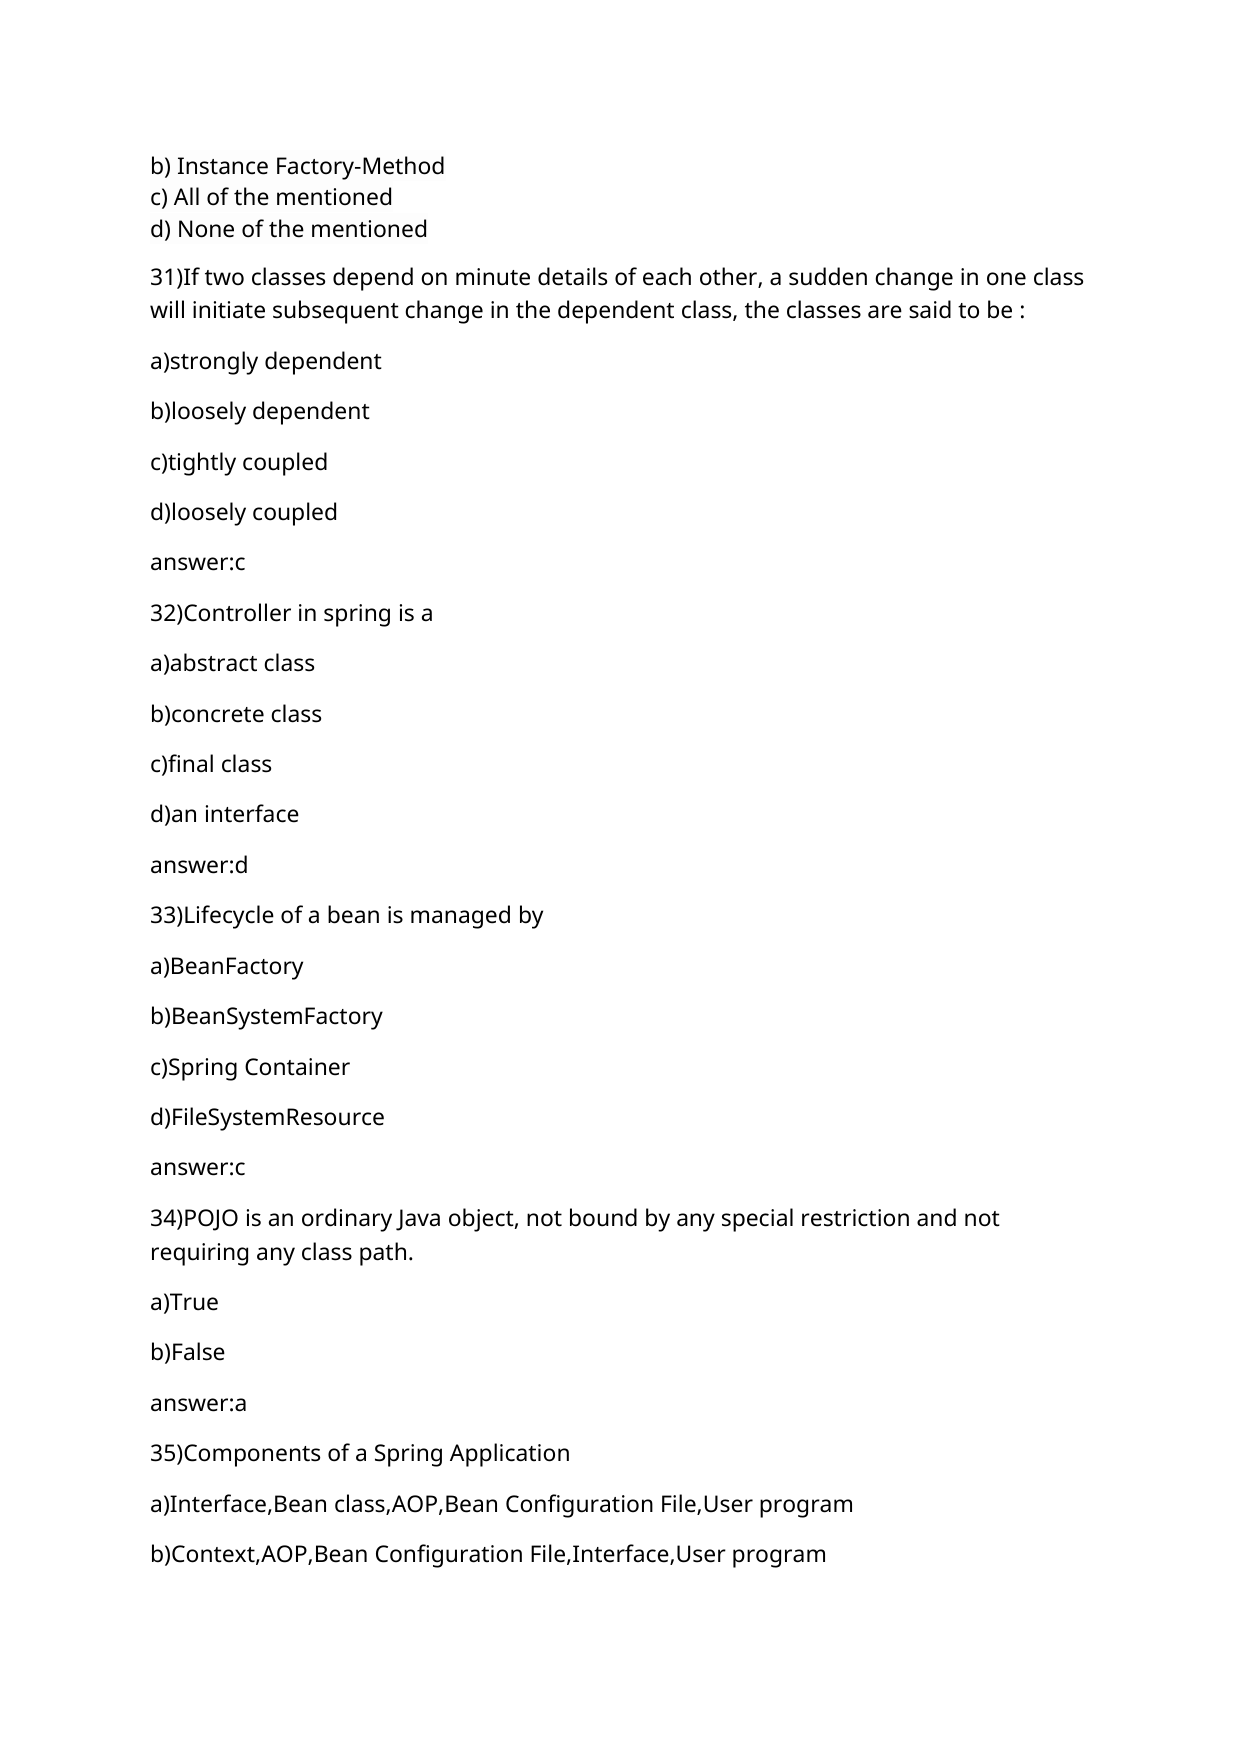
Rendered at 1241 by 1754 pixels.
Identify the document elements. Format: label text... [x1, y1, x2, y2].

text 34)POJO is an ordinary Java object, not bound by any special restriction and not requiring any class path. [150, 1202, 1090, 1267]
text a)BeanFactory [150, 949, 1090, 981]
text 32)Controller in spring is a [150, 597, 1090, 628]
text b)Context,AOP,Bean Configuration File,Interface,User program [150, 1538, 1090, 1569]
text c)Spring Container [150, 1050, 1090, 1082]
text d)FileSystemResource [150, 1101, 1090, 1132]
text 35)Components of a Spring Application [150, 1437, 1090, 1468]
text b)False [150, 1336, 1090, 1367]
text answer:c [150, 1151, 1090, 1182]
text c)final class [150, 748, 1090, 779]
text d)an interface [150, 798, 1090, 829]
text a)abstract class [150, 647, 1090, 678]
text a)True [150, 1286, 1090, 1317]
text 31)If two classes depend on minute details of each other, a sudden change in one class will initiate subsequent change in the dependent class, the classes are said to be : [150, 260, 1090, 325]
text answer:d [150, 849, 1090, 880]
text d)loosely coupled [150, 496, 1090, 527]
text answer:c [150, 546, 1090, 577]
text a)strongly dependent [150, 344, 1090, 376]
text 33)Lifecycle of a bean is managed by [150, 899, 1090, 930]
text a)Interface,Bean class,AOP,Bean Configuration File,User program [150, 1487, 1090, 1519]
text b)loosely dependent [150, 395, 1090, 426]
text b)BeanSystemFactory [150, 1000, 1090, 1031]
text c)tightly coupled [150, 445, 1090, 477]
text answer:a [150, 1387, 1090, 1418]
text b)concrete class [150, 697, 1090, 729]
